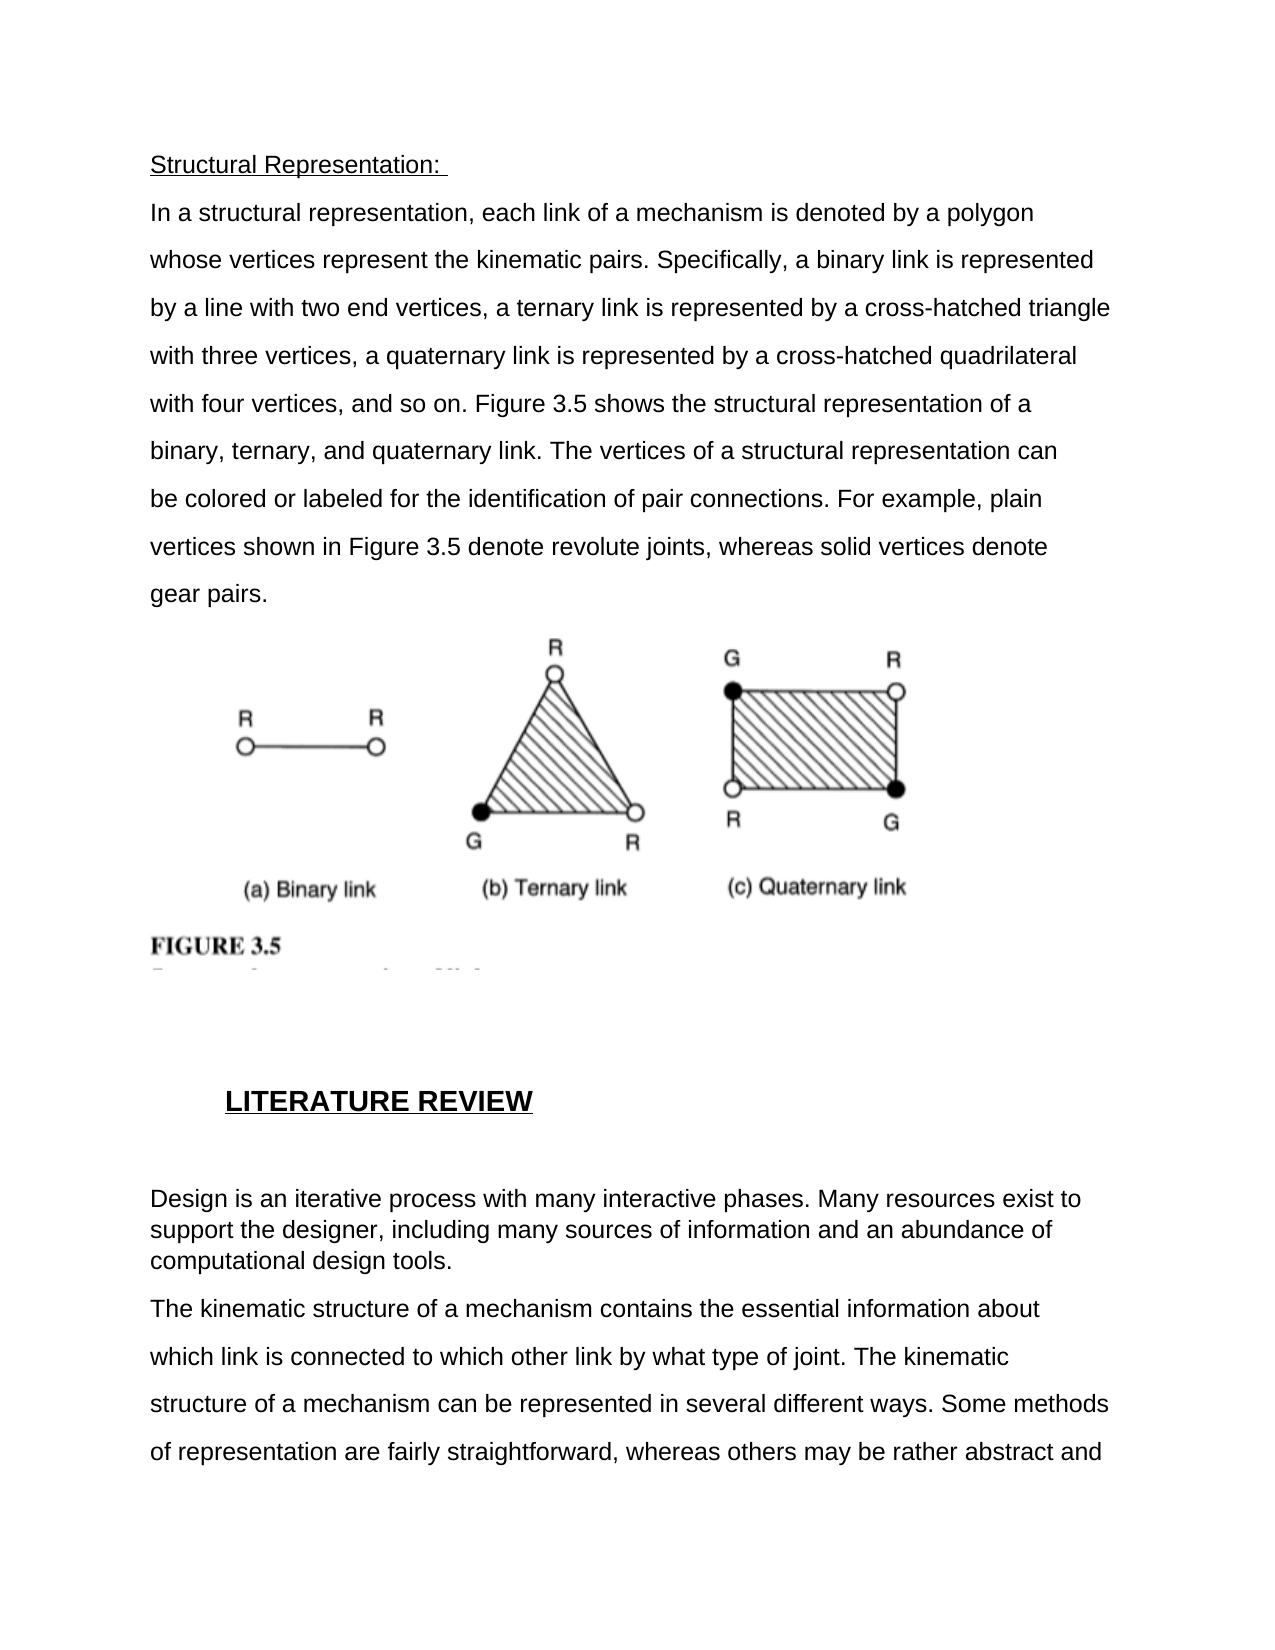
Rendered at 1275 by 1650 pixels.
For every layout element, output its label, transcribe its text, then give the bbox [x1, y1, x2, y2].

text with three vertices, a quaternary link is represented by a cross-hatched quadrilateral [150, 341, 1125, 369]
text with four vertices, and so on. Figure 3.5 shows the structural representation of a [150, 388, 1125, 417]
text by a line with two end vertices, a ternary link is represented by a cross-hatched triangle [150, 293, 1125, 322]
text vertices shown in Figure 3.5 denote revolute joints, whereas solid vertices denote [150, 532, 1125, 560]
list LITERATURE REVIEW [225, 1083, 1125, 1117]
text whose vertices represent the kinematic pairs. Speciﬁcally, a binary link is represented [150, 245, 1125, 274]
text In a structural representation, each link of a mechanism is denoted by a polygon [150, 198, 1125, 226]
text The kinematic structure of a mechanism contains the essential information about [150, 1294, 1125, 1323]
text gear pairs. [150, 579, 1125, 608]
text which link is connected to which other link by what type of joint. The kinematic [150, 1342, 1125, 1370]
text structure of a mechanism can be represented in several different ways. Some methods [150, 1389, 1125, 1418]
picture [150, 627, 936, 970]
text of representation are fairly straightforward, whereas others may be rather abstract and [150, 1437, 1125, 1466]
text be colored or labeled for the identiﬁcation of pair connections. For example, plain [150, 484, 1125, 513]
text Structural Representation: [150, 150, 1125, 179]
text Design is an iterative process with many interactive phases. Many resources exist to support the designer, including many sources of information and an abundance of computational design tools. [150, 1184, 1125, 1275]
text binary, ternary, and quaternary link. The vertices of a structural representation can [150, 436, 1125, 465]
